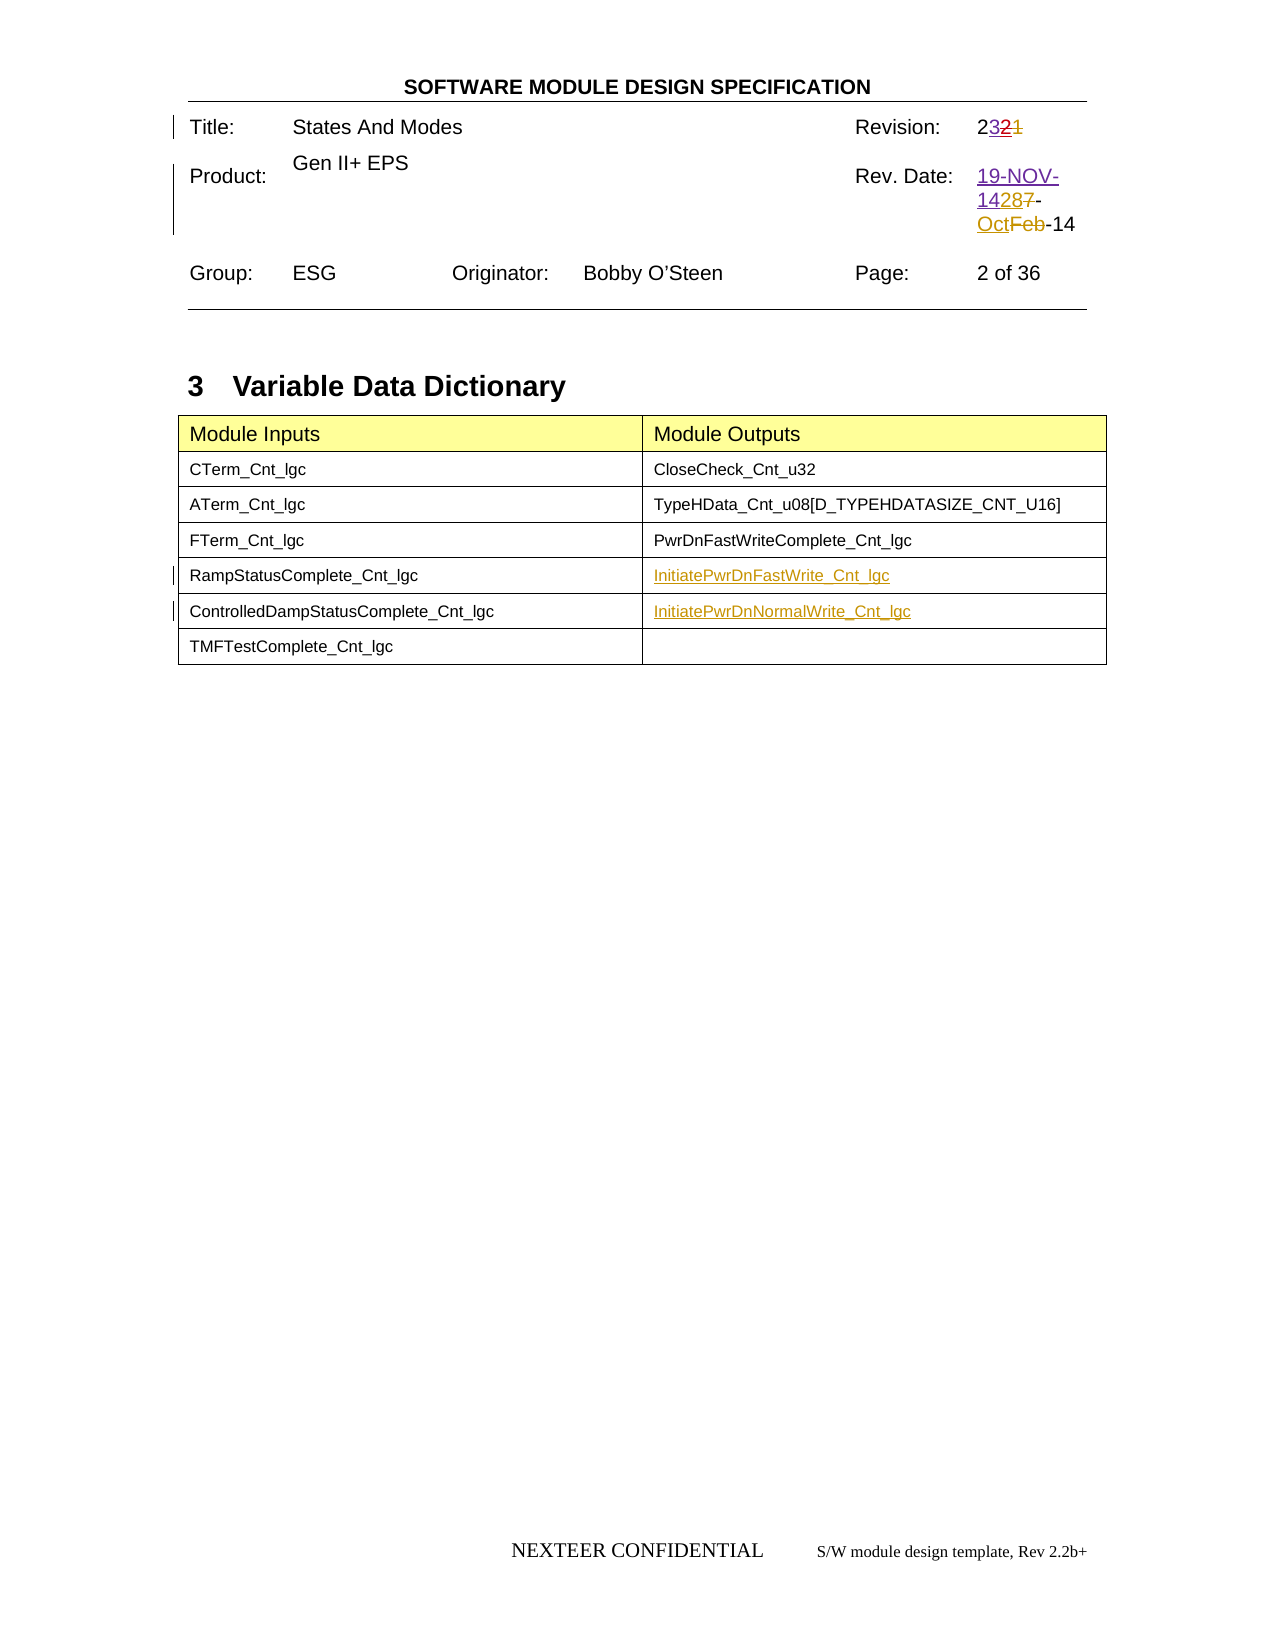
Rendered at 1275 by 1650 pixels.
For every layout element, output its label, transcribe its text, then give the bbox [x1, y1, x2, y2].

table_cell TMFTestComplete_Cnt_lgc [179, 629, 642, 664]
table_cell CTerm_Cnt_lgc [179, 452, 642, 486]
table_header Module Inputs [179, 416, 642, 451]
table_cell CloseCheck_Cnt_u32 [643, 452, 1106, 486]
table_header Module Outputs [643, 416, 1106, 451]
table_cell ATerm_Cnt_lgc [179, 487, 642, 522]
table_cell [643, 594, 1106, 628]
table_cell [643, 629, 1106, 664]
table_cell TypeHData_Cnt_u08[D_TYPEHDATASIZE_CNT_U16] [643, 487, 1106, 522]
table_cell ControlledDampStatusComplete_Cnt_lgc [179, 594, 642, 628]
table_cell RampStatusComplete_Cnt_lgc [179, 558, 642, 593]
table_cell [643, 558, 1106, 593]
table_cell PwrDnFastWriteComplete_Cnt_lgc [643, 523, 1106, 557]
subtitle Variable Data Dictionary [187, 369, 1087, 403]
table_cell FTerm_Cnt_lgc [179, 523, 642, 557]
